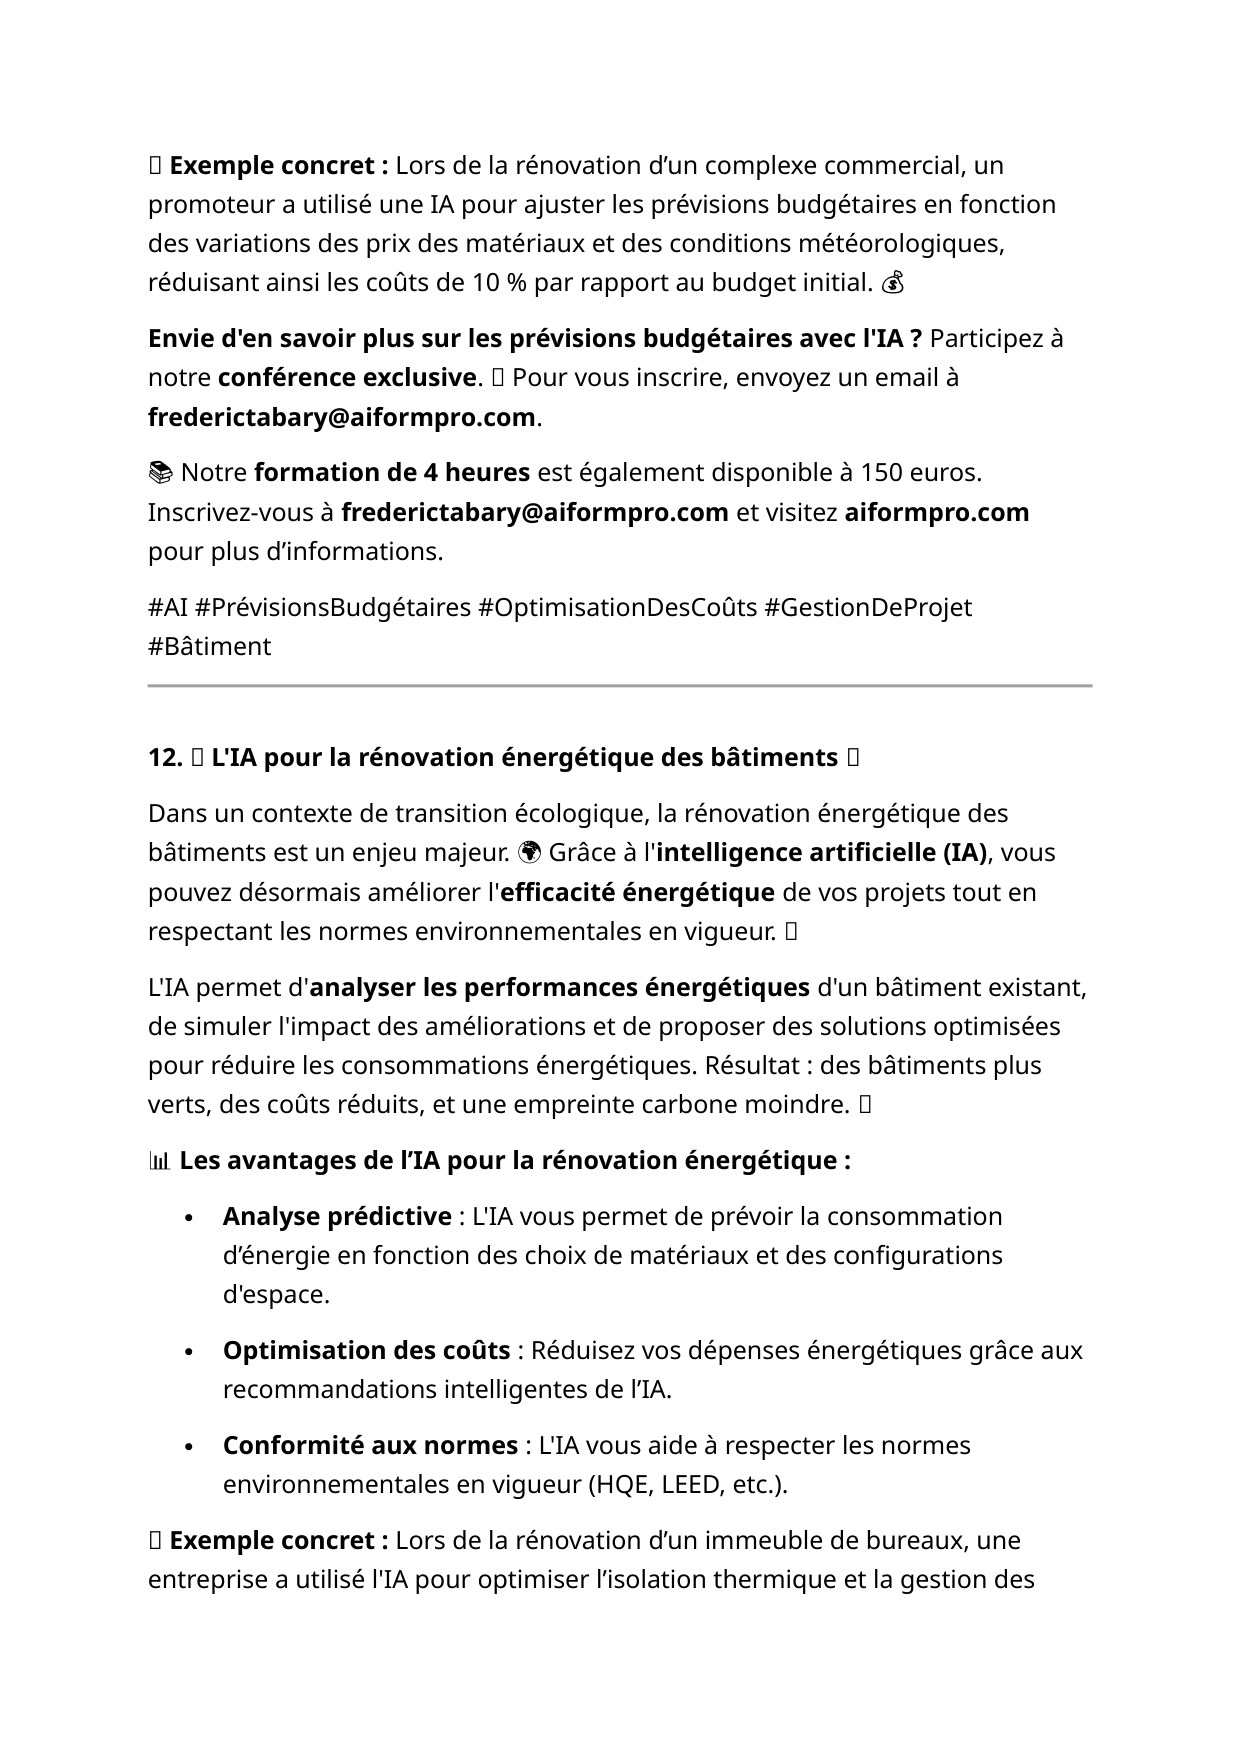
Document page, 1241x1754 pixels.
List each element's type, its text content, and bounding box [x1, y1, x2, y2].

text Dans un contexte de transition écologique, la rénovation énergétique des bâtiments est un enjeu majeur. 🌍 Grâce à l'intelligence artificielle (IA), vous pouvez désormais améliorer l'efficacité énergétique de vos projets tout en respectant les normes environnementales en vigueur. 🌱 [148, 796, 1093, 947]
list Optimisation des coûts : Réduisez vos dépenses énergétiques grâce aux recommandations intelligentes de l’IA. [185, 1333, 1093, 1406]
text 12. 🔋 L'IA pour la rénovation énergétique des bâtiments 🔋 [148, 740, 1093, 774]
text #AI #PrévisionsBudgétaires #OptimisationDesCoûts #GestionDeProjet #Bâtiment [148, 589, 1093, 662]
text 📊 Les avantages de l’IA pour la rénovation énergétique : [148, 1143, 1093, 1177]
list Conformité aux normes : L'IA vous aide à respecter les normes environnementales en vigueur (HQE, LEED, etc.). [185, 1428, 1093, 1501]
text 🔧 Exemple concret : Lors de la rénovation d’un complexe commercial, un promoteur a utilisé une IA pour ajuster les prévisions budgétaires en fonction des variations des prix des matériaux et des conditions météorologiques, réduisant ainsi les coûts de 10 % par rapport au budget initial. 💰 [148, 148, 1093, 299]
text Envie d'en savoir plus sur les prévisions budgétaires avec l'IA ? Participez à notre conférence exclusive. 📅 Pour vous inscrire, envoyez un email à frederictabary@aiformpro.com. [148, 321, 1093, 433]
list Analyse prédictive : L'IA vous permet de prévoir la consommation d’énergie en fonction des choix de matériaux et des configurations d'espace. [185, 1198, 1093, 1311]
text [148, 1523, 1093, 1596]
text L'IA permet d'analyser les performances énergétiques d'un bâtiment existant, de simuler l'impact des améliorations et de proposer des solutions optimisées pour réduire les consommations énergétiques. Résultat : des bâtiments plus verts, des coûts réduits, et une empreinte carbone moindre. 🌞 [148, 969, 1093, 1121]
text 📚 Notre formation de 4 heures est également disponible à 150 euros. Inscrivez-vous à frederictabary@aiformpro.com et visitez aiformpro.com pour plus d’informations. [148, 455, 1093, 567]
